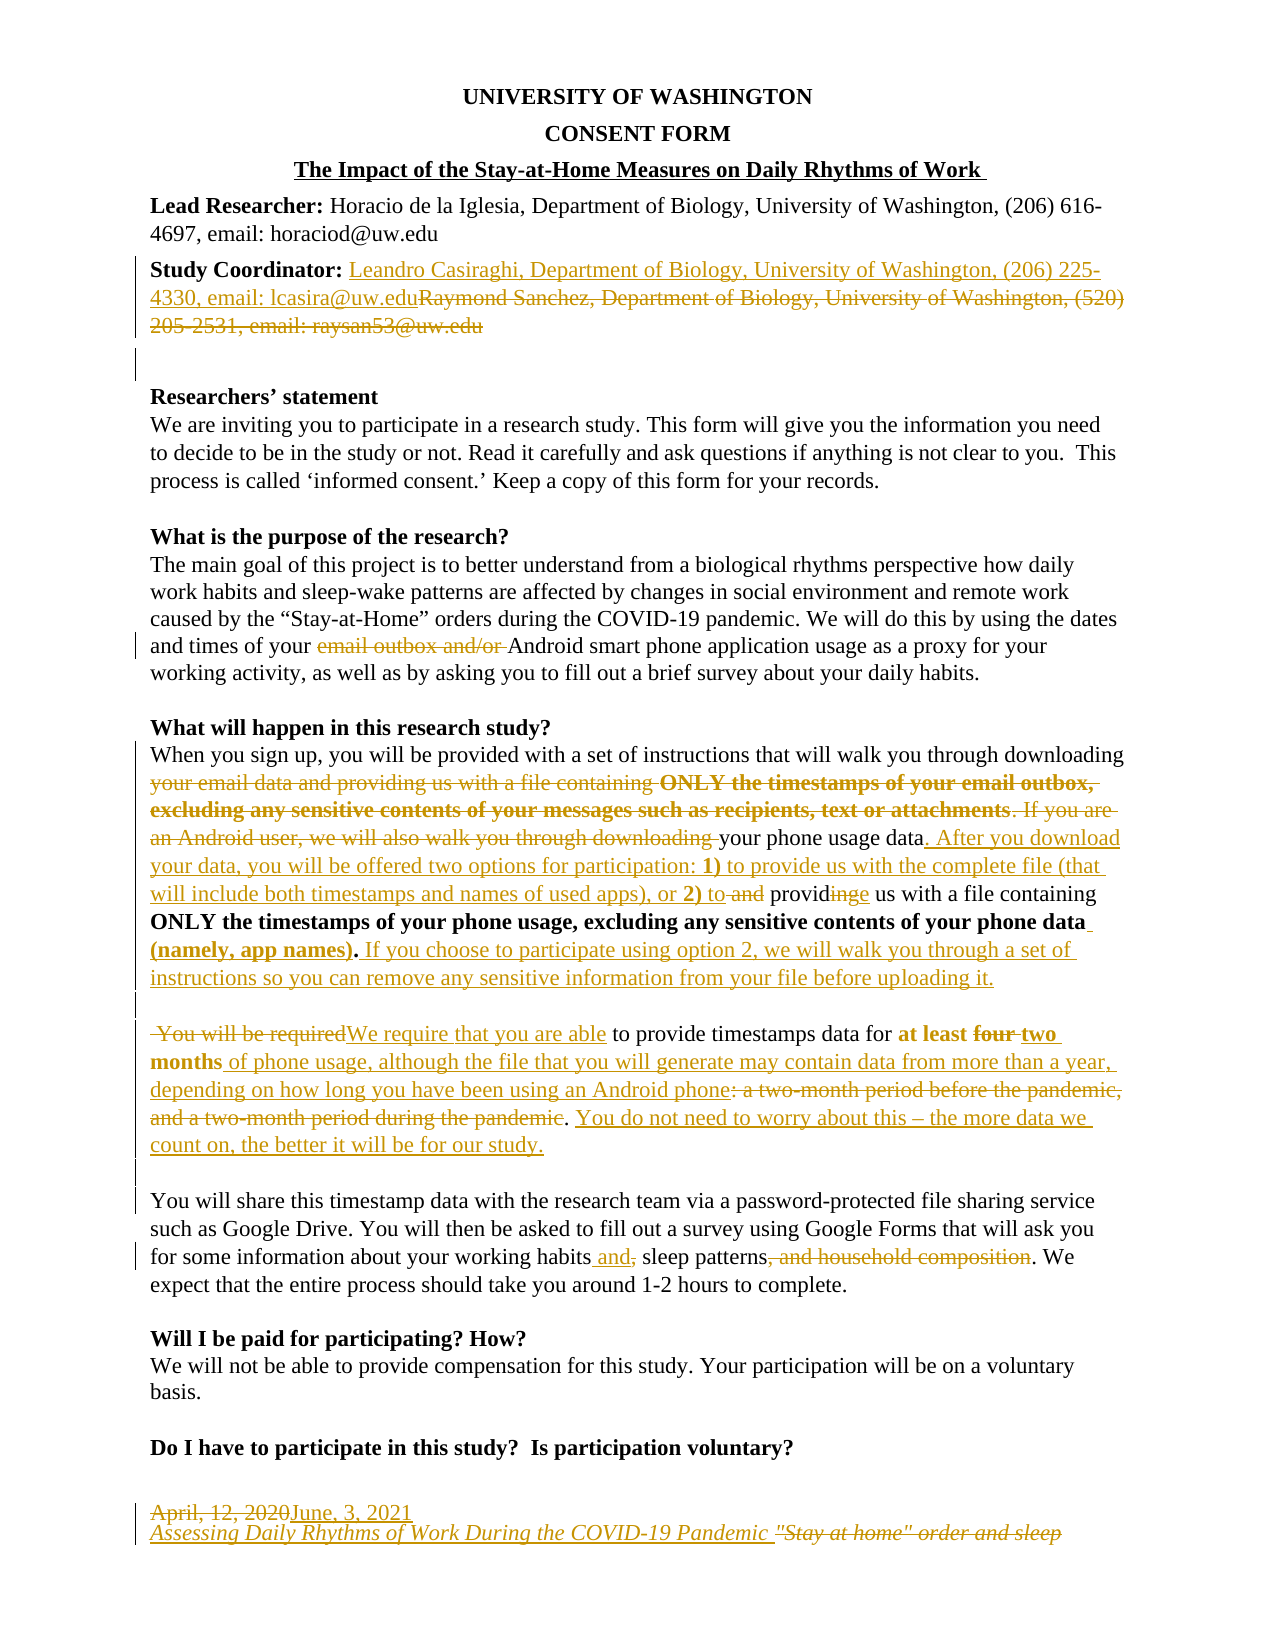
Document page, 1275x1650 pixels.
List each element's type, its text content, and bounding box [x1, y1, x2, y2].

text The main goal of this project is to better understand from a biological rhythms perspective how daily work habits and sleep-wake patterns are affected by changes in social environment and remote work caused by the “Stay-at-Home” orders during the COVID-19 pandemic. We will do this by using the dates and times of your Android smart phone application usage as a proxy for your working activity, as well as by asking you to fill out a brief survey about your daily habits. [150, 551, 1125, 686]
text Study Coordinator: [150, 256, 1125, 338]
text CONSENT FORM [150, 119, 1125, 146]
text The Impact of the Stay-at-Home Measures on Daily Rhythms of Work [150, 156, 1125, 182]
text Will I be paid for participating? How? [150, 1325, 1125, 1352]
text What is the purpose of the research? [150, 523, 1125, 549]
text UNIVERSITY OF WASHINGTON [150, 83, 1125, 110]
text When you sign up, you will be provided with a set of instructions that will walk you through downloading your phone usage data provid us with a file containing ONLY the timestamps of your phone usage, excluding any sensitive contents of your phone data. [150, 741, 1125, 990]
text Lead Researcher: Horacio de la Iglesia, Department of Biology, University of Washington, (206) 616-4697, email: horaciod@uw.edu [150, 192, 1125, 246]
text Do I have to participate in this study? Is participation voluntary? [150, 1434, 1125, 1461]
text You will share this timestamp data with the research team via a password-protected file sharing service such as Google Drive. You will then be asked to fill out a survey using Google Forms that will ask you for some information about your working habits sleep patterns. We expect that the entire process should take you around 1-2 hours to complete. [150, 1187, 1125, 1297]
text We will not be able to provide compensation for this study. Your participation will be on a voluntary basis. [150, 1352, 1125, 1404]
text We are inviting you to participate in a research study. This form will give you the information you need to decide to be in the study or not. Read it carefully and ask questions if anything is not clear to you. This process is called ‘informed consent.’ Keep a copy of this form for your records. [150, 411, 1125, 493]
text to provide timestamps data for at least months. [150, 1020, 1125, 1158]
text Researchers’ statement [150, 383, 1125, 410]
text What will happen in this research study? [150, 714, 1125, 741]
